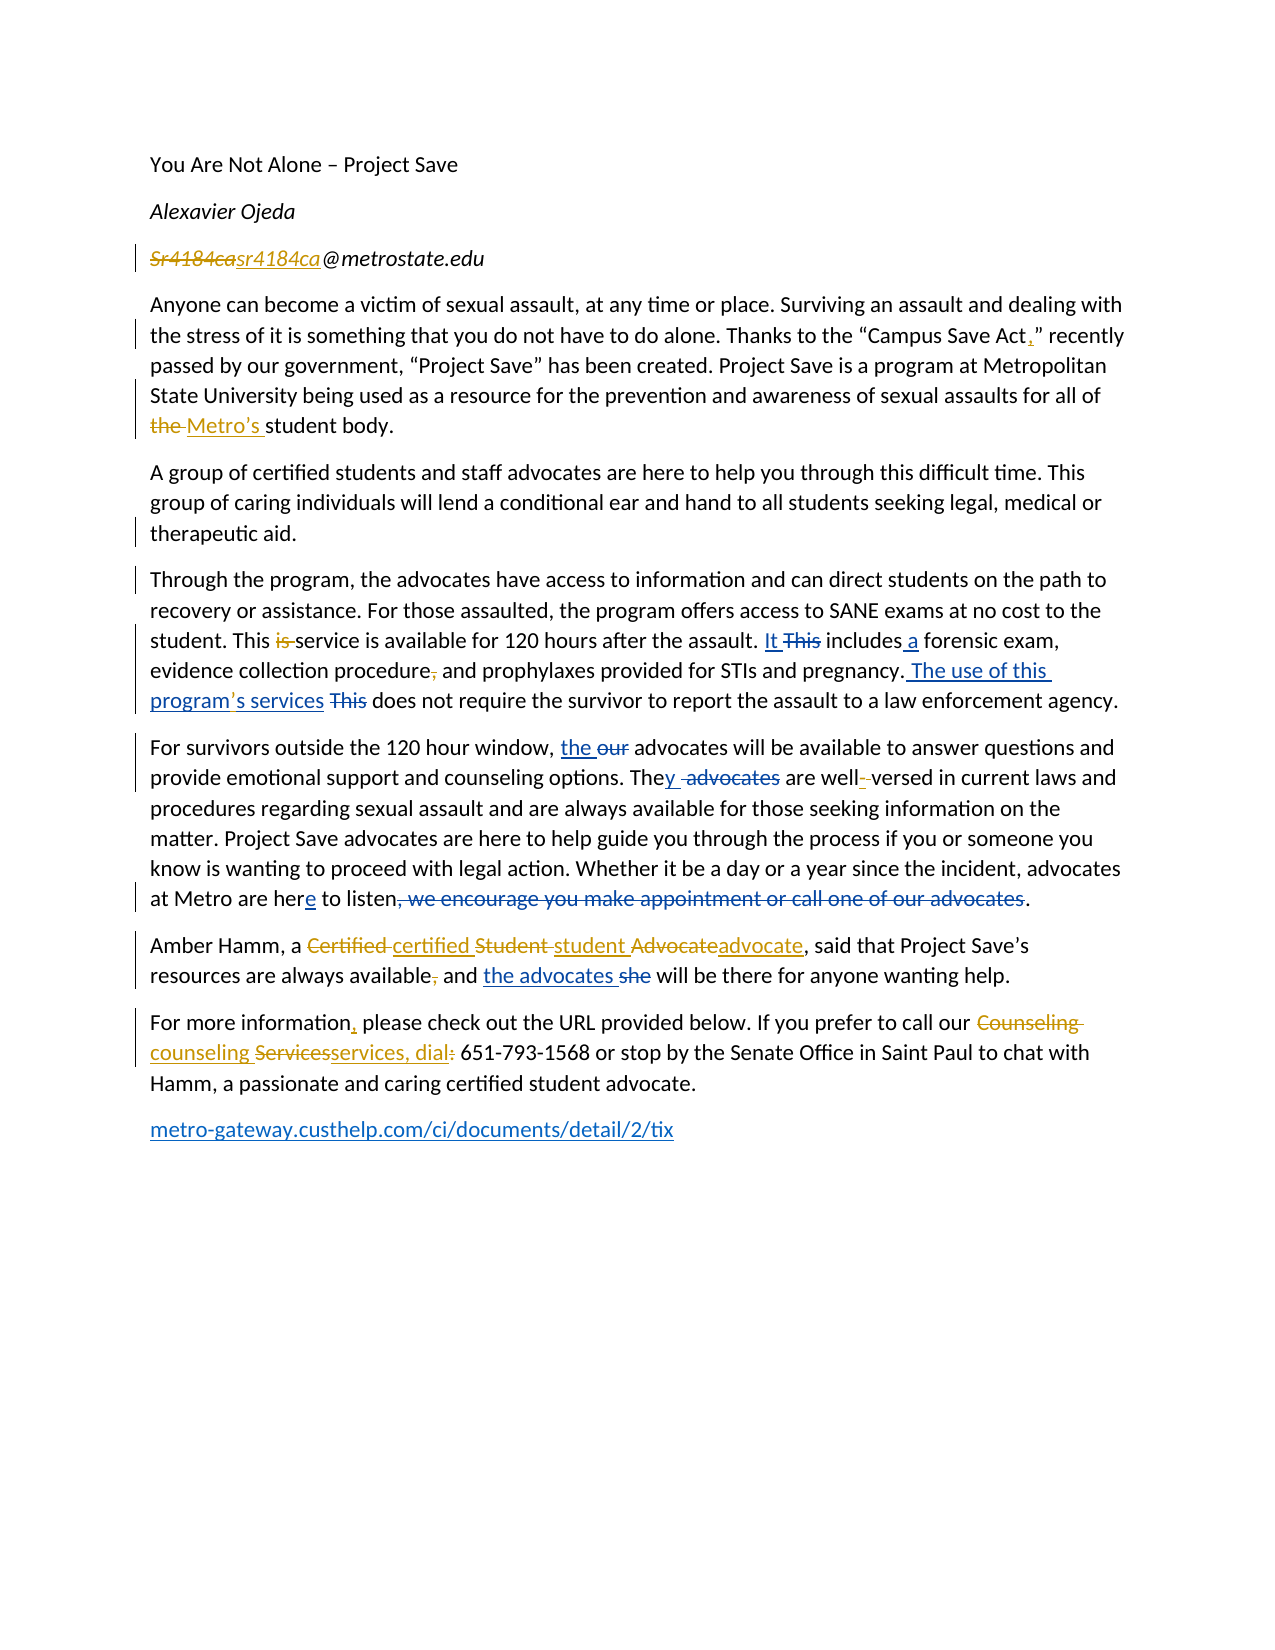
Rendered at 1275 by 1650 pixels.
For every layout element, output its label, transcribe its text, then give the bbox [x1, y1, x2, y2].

text You Are Not Alone – Project Save [150, 150, 1125, 178]
text For more information please check out the URL provided below. If you prefer to call our 651-793-1568 or stop by the Senate Office in Saint Paul to chat with Hamm, a passionate and caring certified student advocate. [150, 1008, 1125, 1097]
text Through the program, the advocates have access to information and can direct students on the path to recovery or assistance. For those assaulted, the program offers access to SANE exams at no cost to the student. This service is available for 120 hours after the assault. includes forensic exam, evidence collection procedure and prophylaxes provided for STIs and pregnancy. does not require the survivor to report the assault to a law enforcement agency. [150, 566, 1125, 714]
text A group of certified students and staff advocates are here to help you through this difficult time. This group of caring individuals will lend a conditional ear and hand to all students seeking legal, medical or therapeutic aid. [150, 458, 1125, 547]
text @metrostate.edu [150, 244, 1125, 272]
text Alexavier Ojeda [150, 197, 1125, 225]
text For survivors outside the 120 hour window, advocates will be available to answer questions and provide emotional support and counseling options. The are wellversed in current laws and procedures regarding sexual assault and are always available for those seeking information on the matter. Project Save advocates are here to help guide you through the process if you or someone you know is wanting to proceed with legal action. Whether it be a day or a year since the incident, advocates at Metro are her to listen. [150, 733, 1125, 912]
text metro-gateway.custhelp.com/ci/documents/detail/2/tix [150, 1116, 1125, 1144]
text Anyone can become a victim of sexual assault, at any time or place. Surviving an assault and dealing with the stress of it is something that you do not have to do alone. Thanks to the “Campus Save Act” recently passed by our government, “Project Save” has been created. Project Save is a program at Metropolitan State University being used as a resource for the prevention and awareness of sexual assaults for all of student body. [150, 291, 1125, 439]
text Amber Hamm, a , said that Project Save’s resources are always available and will be there for anyone wanting help. [150, 931, 1125, 989]
